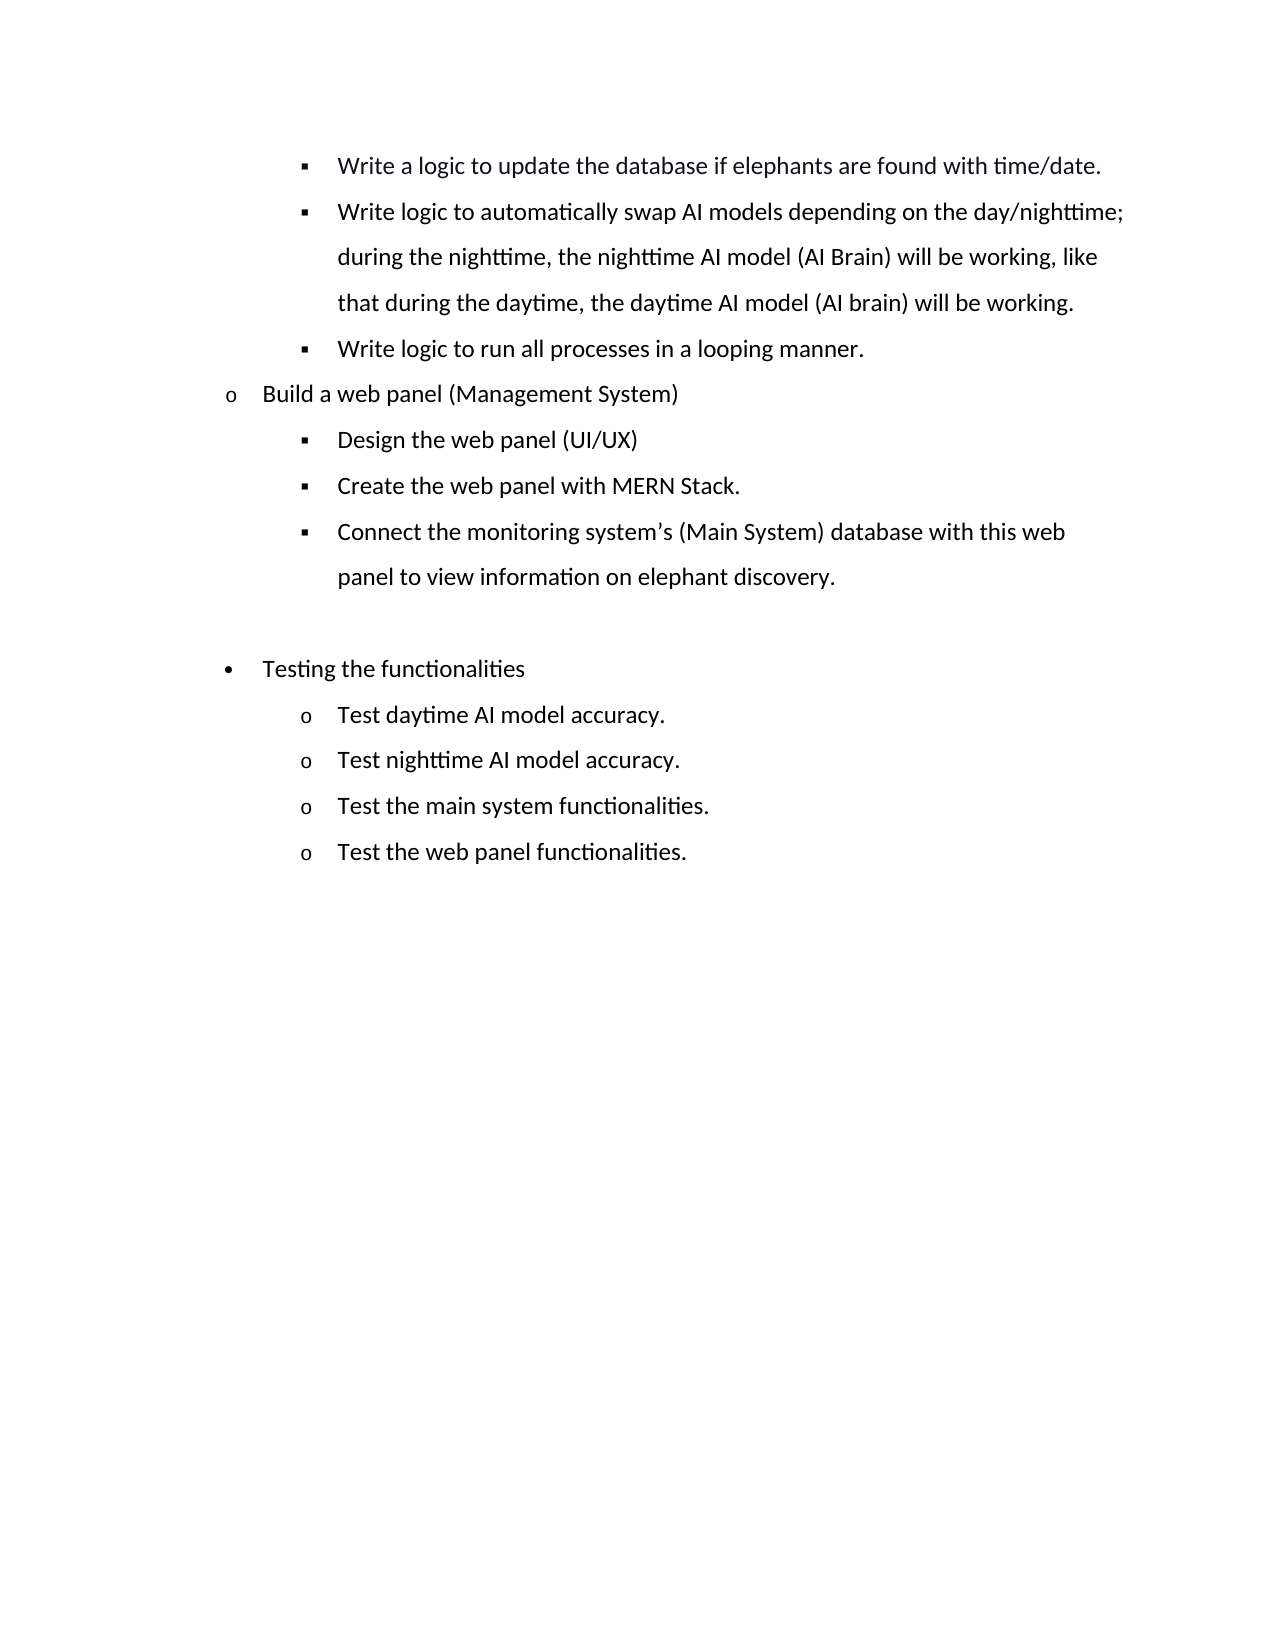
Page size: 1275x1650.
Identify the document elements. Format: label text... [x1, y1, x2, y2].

list Testing the functionalities [225, 653, 1125, 683]
list Build a web panel (Management System) [225, 379, 1125, 409]
list Write logic to automatically swap AI models depending on the day/nighttime; during the nighttime, the nighttime AI model (AI Brain) will be working, like that during the daytime, the daytime AI model (AI brain) will be working. [300, 196, 1125, 318]
list Test the web panel functionalities. [300, 836, 1125, 866]
list Write a logic to update the database if elephants are found with time/date. [300, 150, 1125, 181]
list Test nighttime AI model accuracy. [300, 744, 1125, 775]
list Write logic to run all processes in a looping manner. [300, 333, 1125, 363]
list Test the main system functionalities. [300, 790, 1125, 821]
list Connect the monitoring system’s (Main System) database with this web panel to view information on elephant discovery. [300, 516, 1125, 592]
list Test daytime AI model accuracy. [300, 699, 1125, 729]
list Create the web panel with MERN Stack. [300, 470, 1125, 501]
list Design the web panel (UI/UX) [300, 424, 1125, 455]
